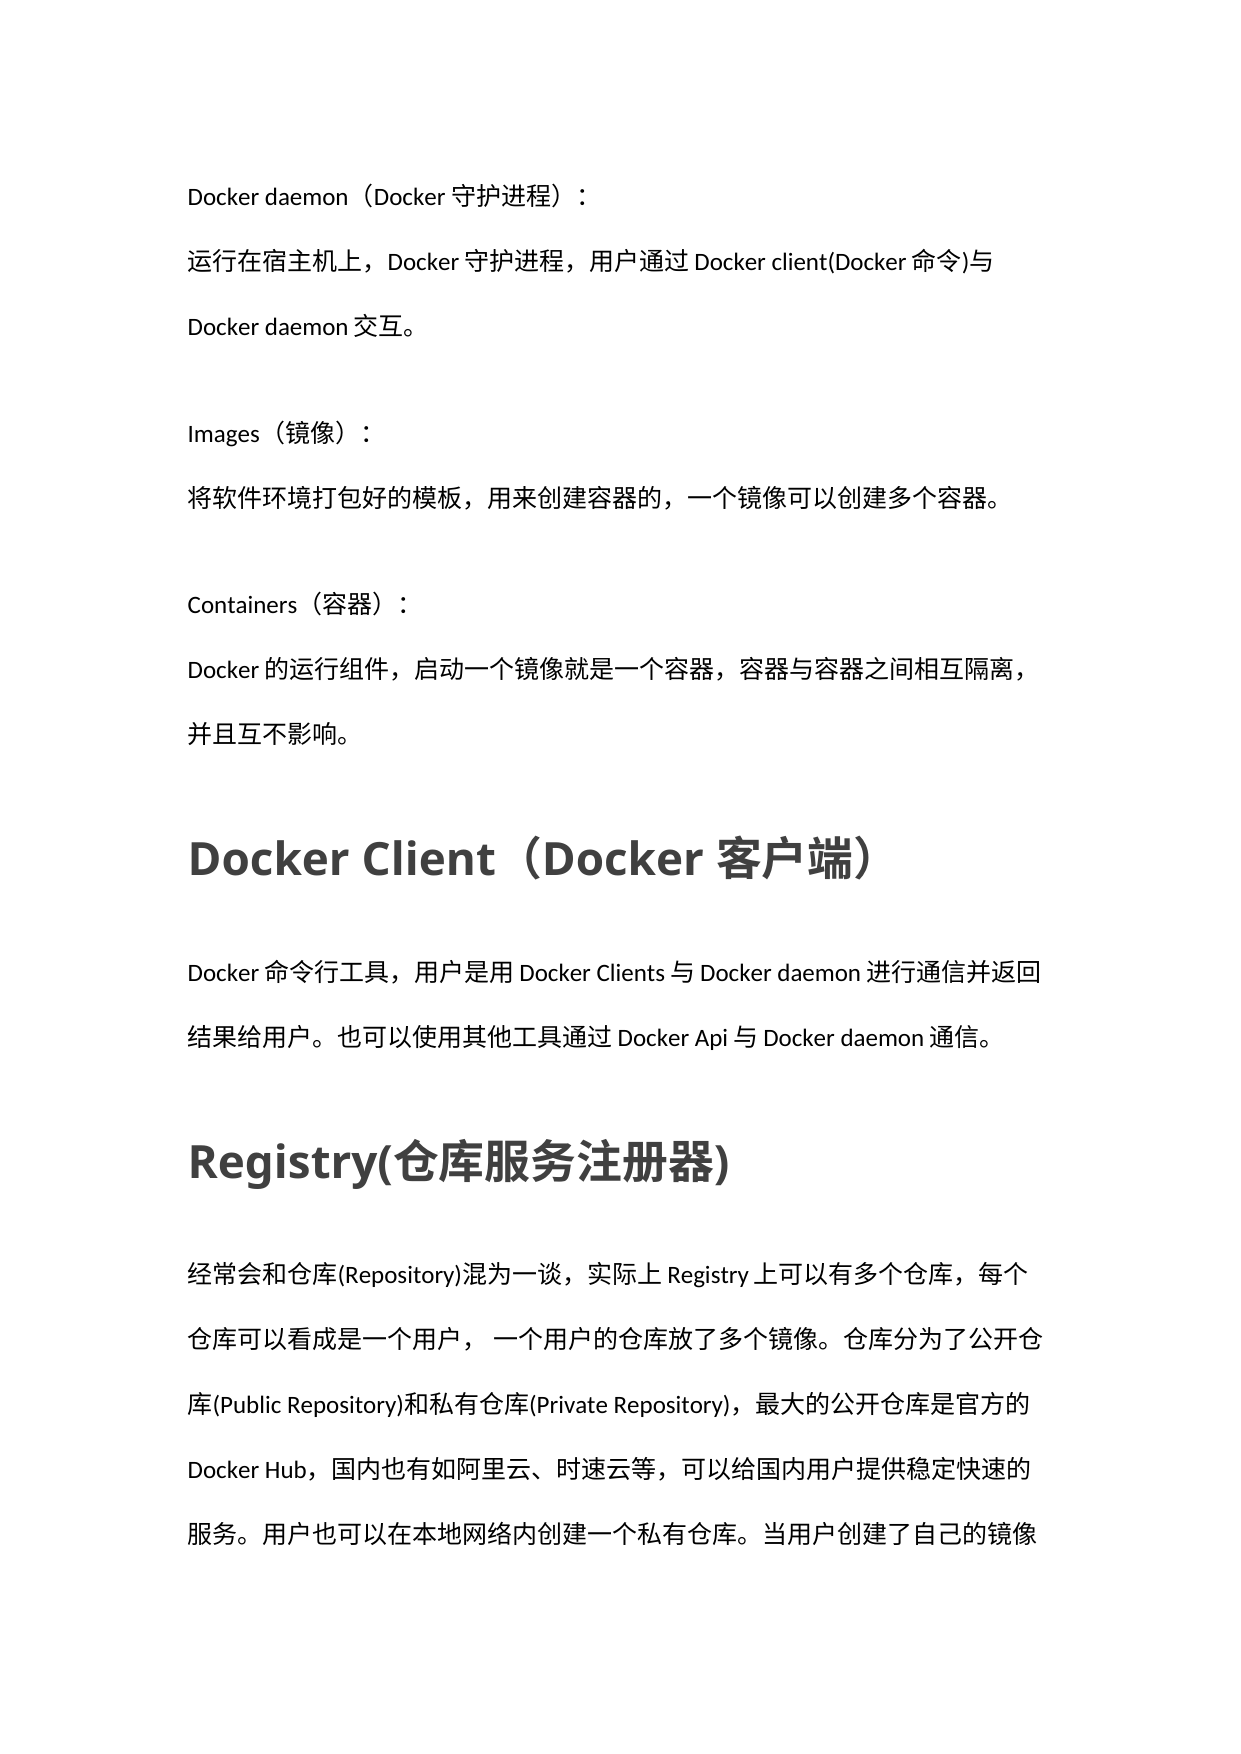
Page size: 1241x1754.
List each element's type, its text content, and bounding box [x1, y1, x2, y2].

subtitle Docker Client（Docker 客户端） [187, 807, 1053, 904]
text Containers（容器）： Docker的运行组件，启动一个镜像就是一个容器，容器与容器之间相互隔离，并且互不影响。 [187, 570, 1053, 765]
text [187, 1240, 1053, 1565]
text Images（镜像）： 将软件环境打包好的模板，用来创建容器的，一个镜像可以创建多个容器。 [187, 399, 1053, 529]
text Docker daemon（Docker 守护进程）： 运行在宿主机上，Docker守护进程，用户通过Docker client(Docker命令)与Docker daemon交互。 [187, 162, 1053, 357]
text Docker命令行工具，用户是用Docker Clients与Docker daemon进行通信并返回结果给用户。也可以使用其他工具通过Docker Api与Docker daemon通信。 [187, 938, 1053, 1068]
subtitle Registry(仓库服务注册器) [187, 1109, 1053, 1207]
